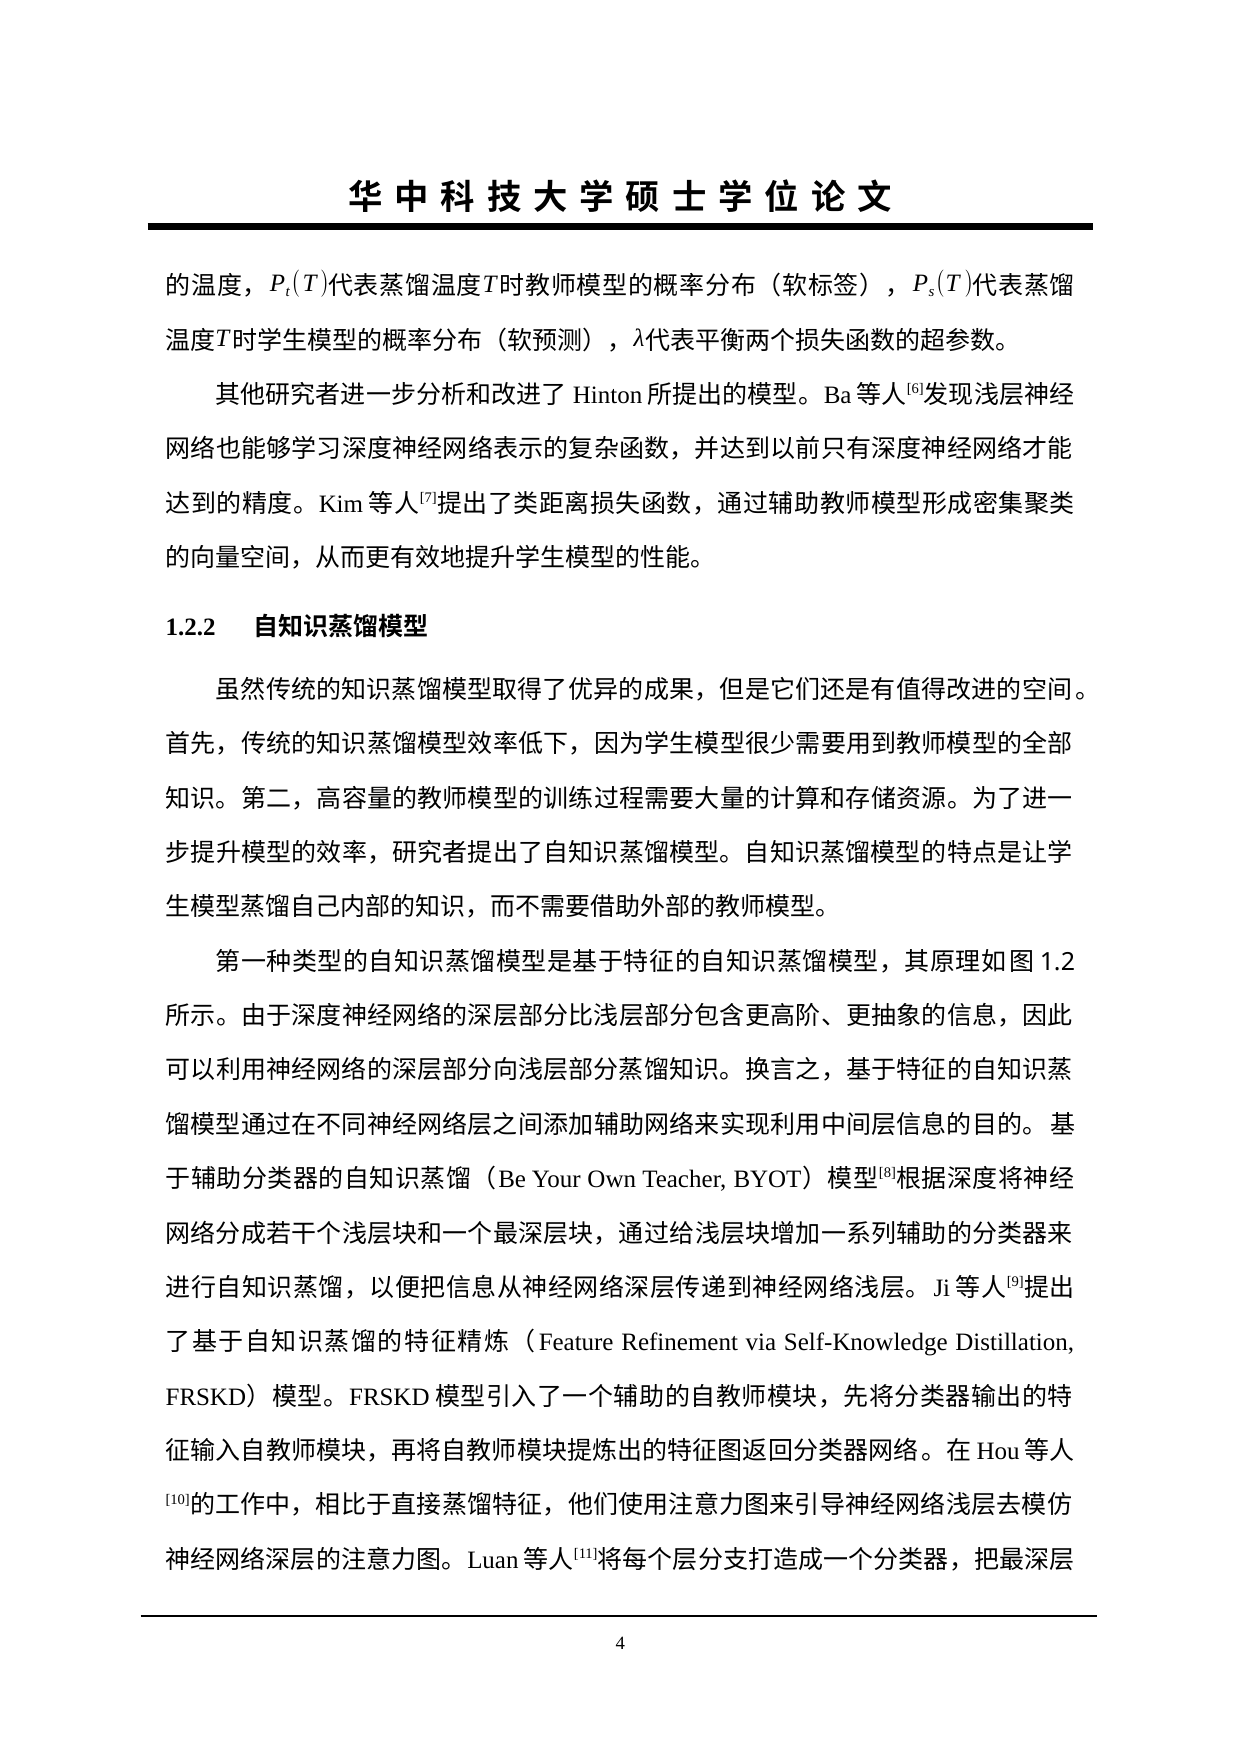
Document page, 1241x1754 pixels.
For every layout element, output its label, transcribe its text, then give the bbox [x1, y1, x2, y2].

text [165, 266, 1075, 356]
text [165, 941, 1075, 1576]
text 其他研究者进一步分析和改进了Hinton所提出的模型。Ba等人[6]发现浅层神经网络也能够学习深度神经网络表示的复杂函数，并达到以前只有深度神经网络才能达到的精度。Kim等人[7]提出了类距离损失函数，通过辅助教师模型形成密集聚类的向量空间，从而更有效地提升学生模型的性能。 [165, 374, 1075, 574]
text 虽然传统的知识蒸馏模型取得了优异的成果，但是它们还是有值得改进的空间。首先，传统的知识蒸馏模型效率低下，因为学生模型很少需要用到教师模型的全部知识。第二，高容量的教师模型的训练过程需要大量的计算和存储资源。为了进一步提升模型的效率，研究者提出了自知识蒸馏模型。自知识蒸馏模型的特点是让学生模型蒸馏自己内部的知识，而不需要借助外部的教师模型。 [165, 669, 1075, 923]
subtitle 自知识蒸馏模型 [165, 607, 1075, 643]
